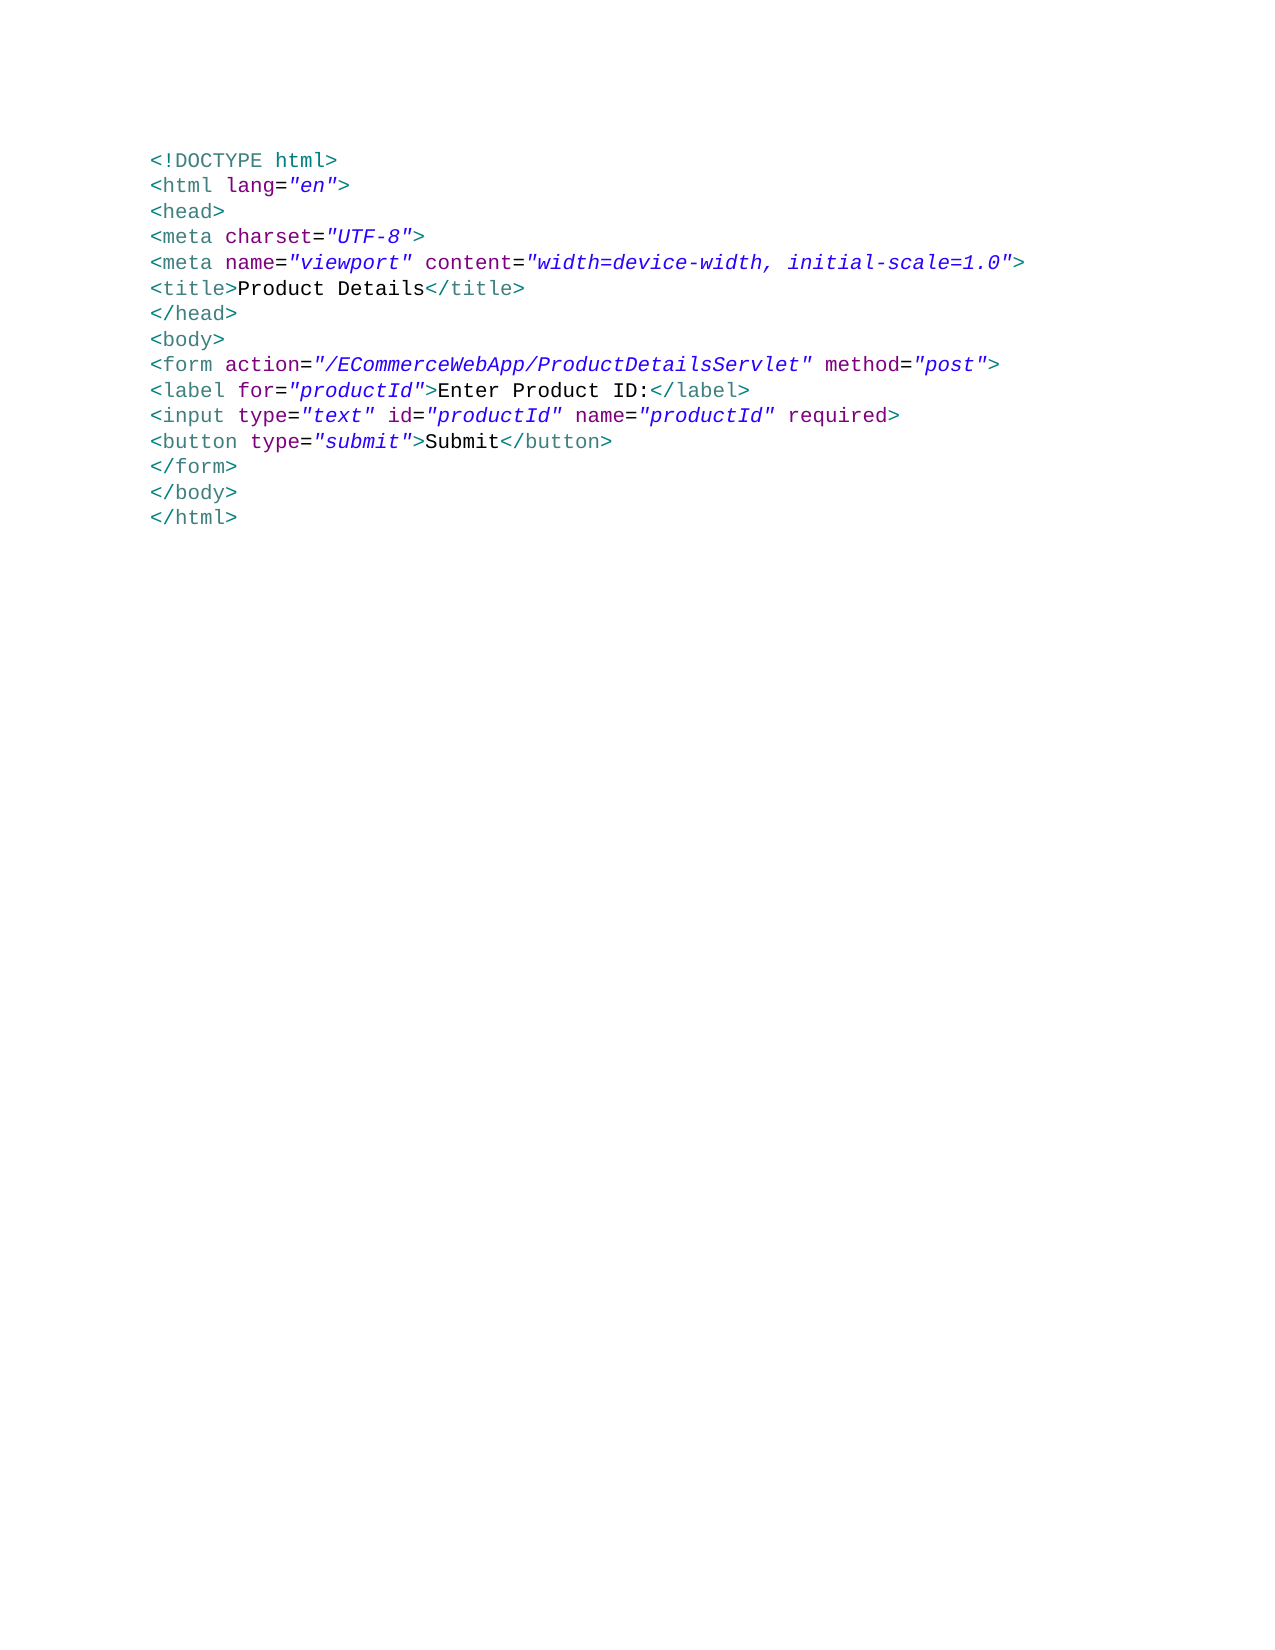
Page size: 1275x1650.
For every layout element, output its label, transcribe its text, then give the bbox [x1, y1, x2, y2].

text </html> [150, 507, 1125, 531]
text <html lang="en"> [150, 176, 1125, 199]
text <!DOCTYPE html> [150, 150, 1125, 174]
text <body> [150, 329, 1125, 352]
text <meta name="viewport" content="width=device-width, initial-scale=1.0"> [150, 252, 1125, 276]
text </form> [150, 456, 1125, 480]
text </head> [150, 303, 1125, 327]
text <form action="/ECommerceWebApp/ProductDetailsServlet" method="post"> [150, 354, 1125, 378]
text </body> [150, 482, 1125, 505]
text <button type="submit">Submit</button> [150, 431, 1125, 454]
text <label for="productId">Enter Product ID:</label> [150, 380, 1125, 403]
text <head> [150, 201, 1125, 225]
text <title>Product Details</title> [150, 278, 1125, 301]
text <meta charset="UTF-8"> [150, 227, 1125, 250]
text <input type="text" id="productId" name="productId" required> [150, 405, 1125, 429]
